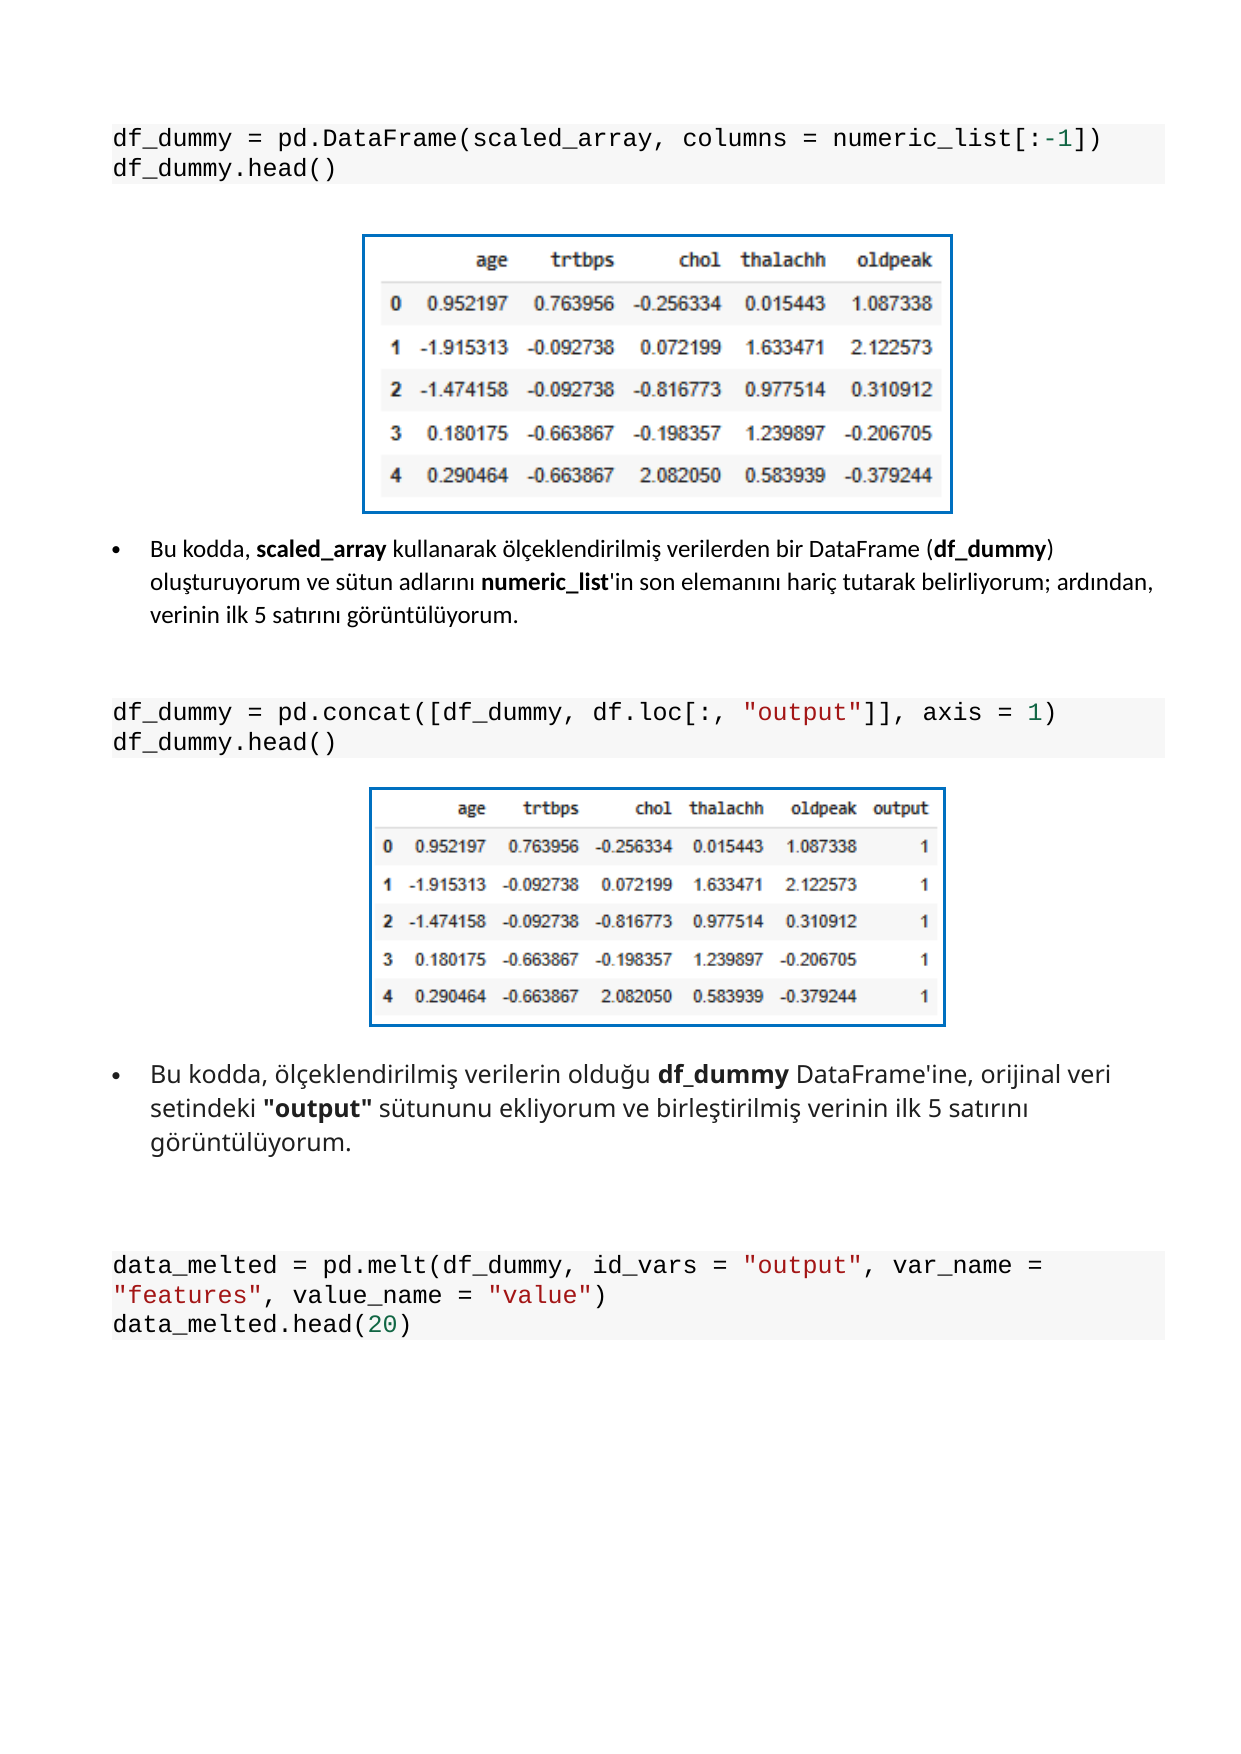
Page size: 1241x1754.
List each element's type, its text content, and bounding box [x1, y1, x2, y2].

text df_dummy.head() [112, 154, 1165, 184]
list Bu kodda, ölçeklendirilmiş verilerin olduğu df_dummy DataFrame'ine, orijinal veri setindeki "output" sütununu ekliyorum ve birleştirilmiş verinin ilk 5 satırını görüntülüyorum. [112, 1057, 1165, 1159]
text df_dummy.head() [112, 728, 1165, 758]
picture [365, 237, 950, 511]
list Bu kodda, scaled_array kullanarak ölçeklendirilmiş verilerden bir DataFrame (df_dummy) oluşturuyorum ve sütun adlarını numeric_list'in son elemanını hariç tutarak belirliyorum; ardından, verinin ilk 5 satırını görüntülüyorum. [112, 533, 1165, 629]
text data_melted = pd.melt(df_dummy, id_vars = "output", var_name = "features", value_name = "value") [112, 1251, 1165, 1311]
text data_melted.head(20) [112, 1311, 1165, 1340]
text df_dummy = pd.DataFrame(scaled_array, columns = numeric_list[:-1]) [112, 124, 1165, 154]
text df_dummy = pd.concat([df_dummy, df.loc[:, "output"]], axis = 1) [112, 698, 1165, 728]
picture [372, 790, 943, 1024]
